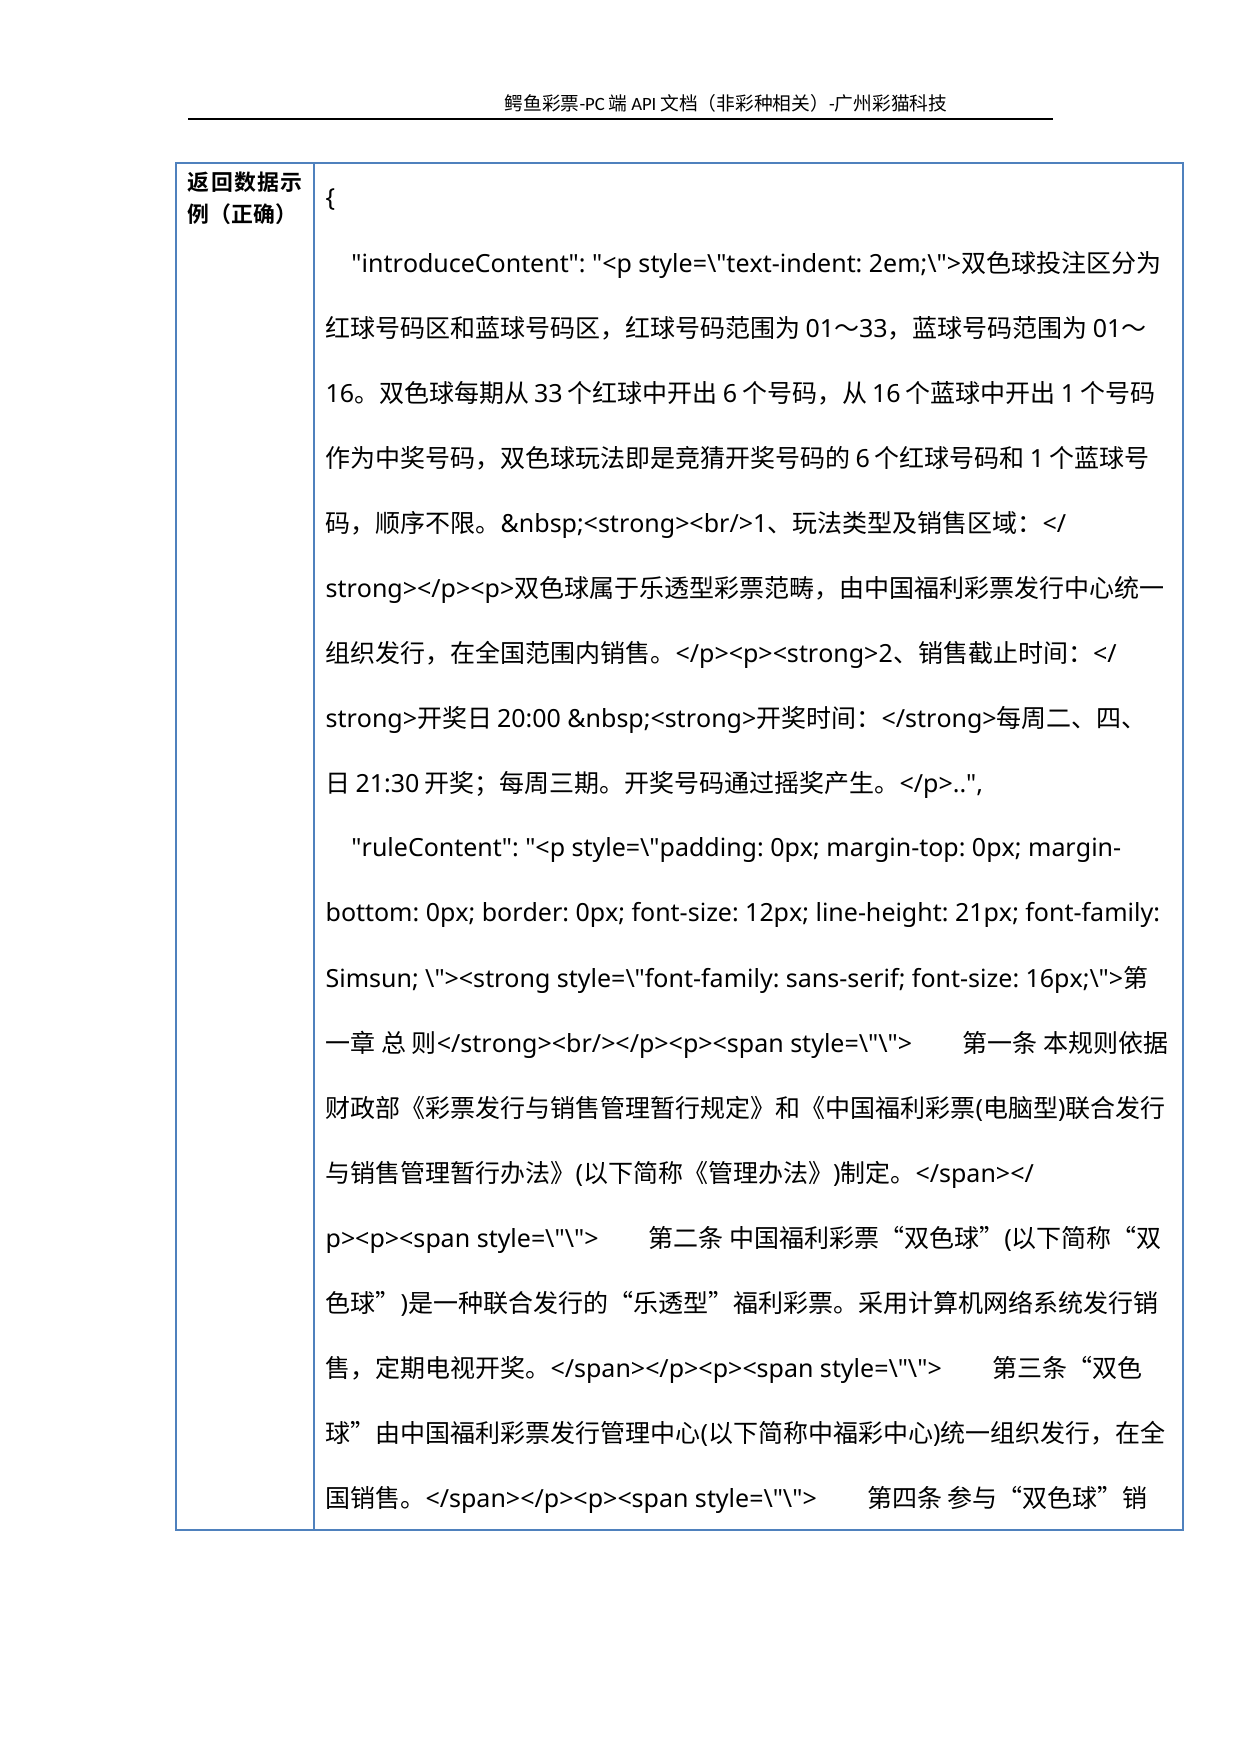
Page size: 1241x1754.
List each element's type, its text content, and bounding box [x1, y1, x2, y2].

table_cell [315, 164, 1182, 1529]
table_cell 返回数据示例（正确） [177, 164, 313, 1529]
